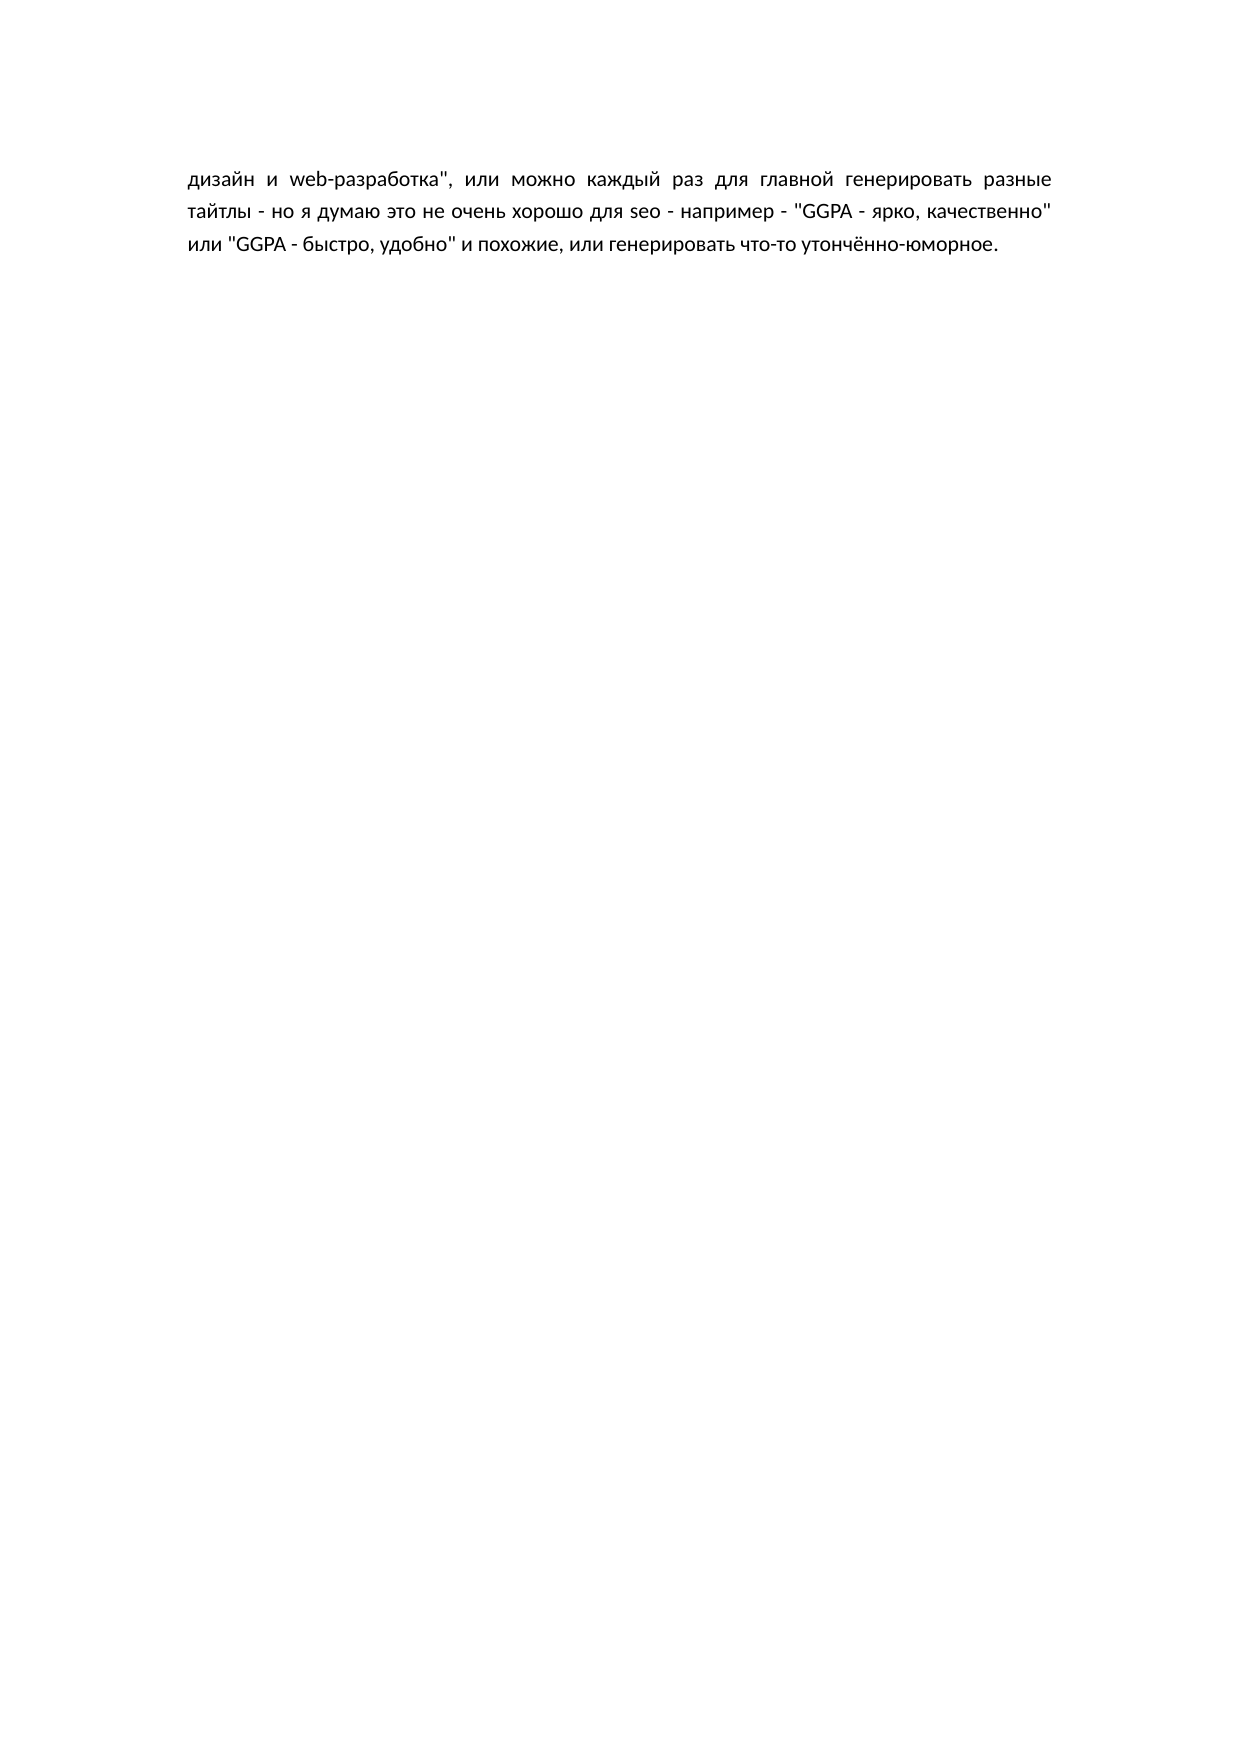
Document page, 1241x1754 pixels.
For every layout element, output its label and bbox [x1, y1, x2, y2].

text [187, 162, 1053, 259]
